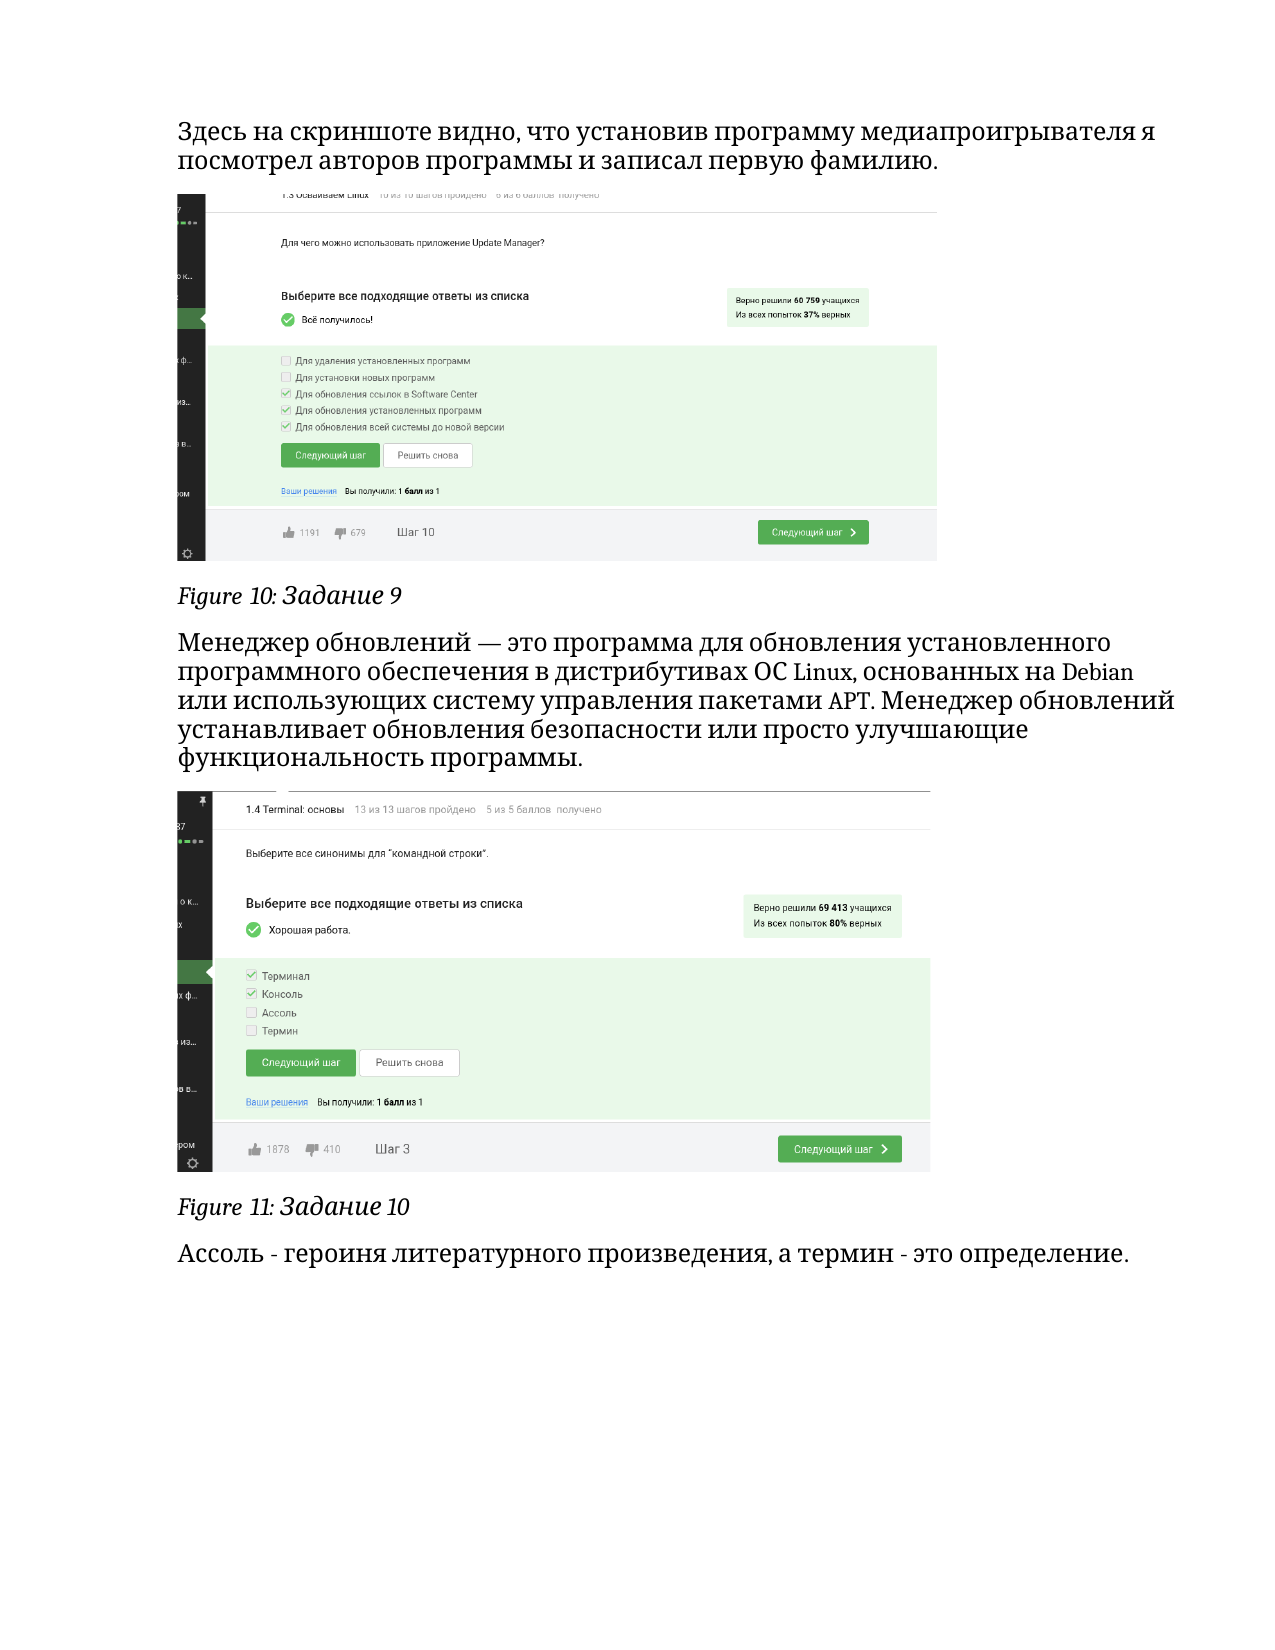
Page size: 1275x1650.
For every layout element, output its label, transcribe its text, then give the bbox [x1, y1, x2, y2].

picture [177, 194, 937, 561]
text Ассоль - героиня литературного произведения, а термин - это определение. [177, 1240, 1186, 1269]
text Figure 10: Задание 9 [177, 582, 1186, 611]
picture [177, 791, 931, 1172]
text Менеджер обновлений — это программа для обновления установленного программного обеспечения в дистрибутивах ОС Linux, основанных на Debian или использующих систему управления пакетами APT. Менеджер обновлений устанавливает обновления безопасности или просто улучшающие функциональность программы. [177, 629, 1186, 773]
text Здесь на скриншоте видно, что установив программу медиапроигрывателя я посмотрел авторов программы и записал первую фамилию. [177, 118, 1186, 176]
text Figure 11: Задание 10 [177, 1192, 1186, 1221]
